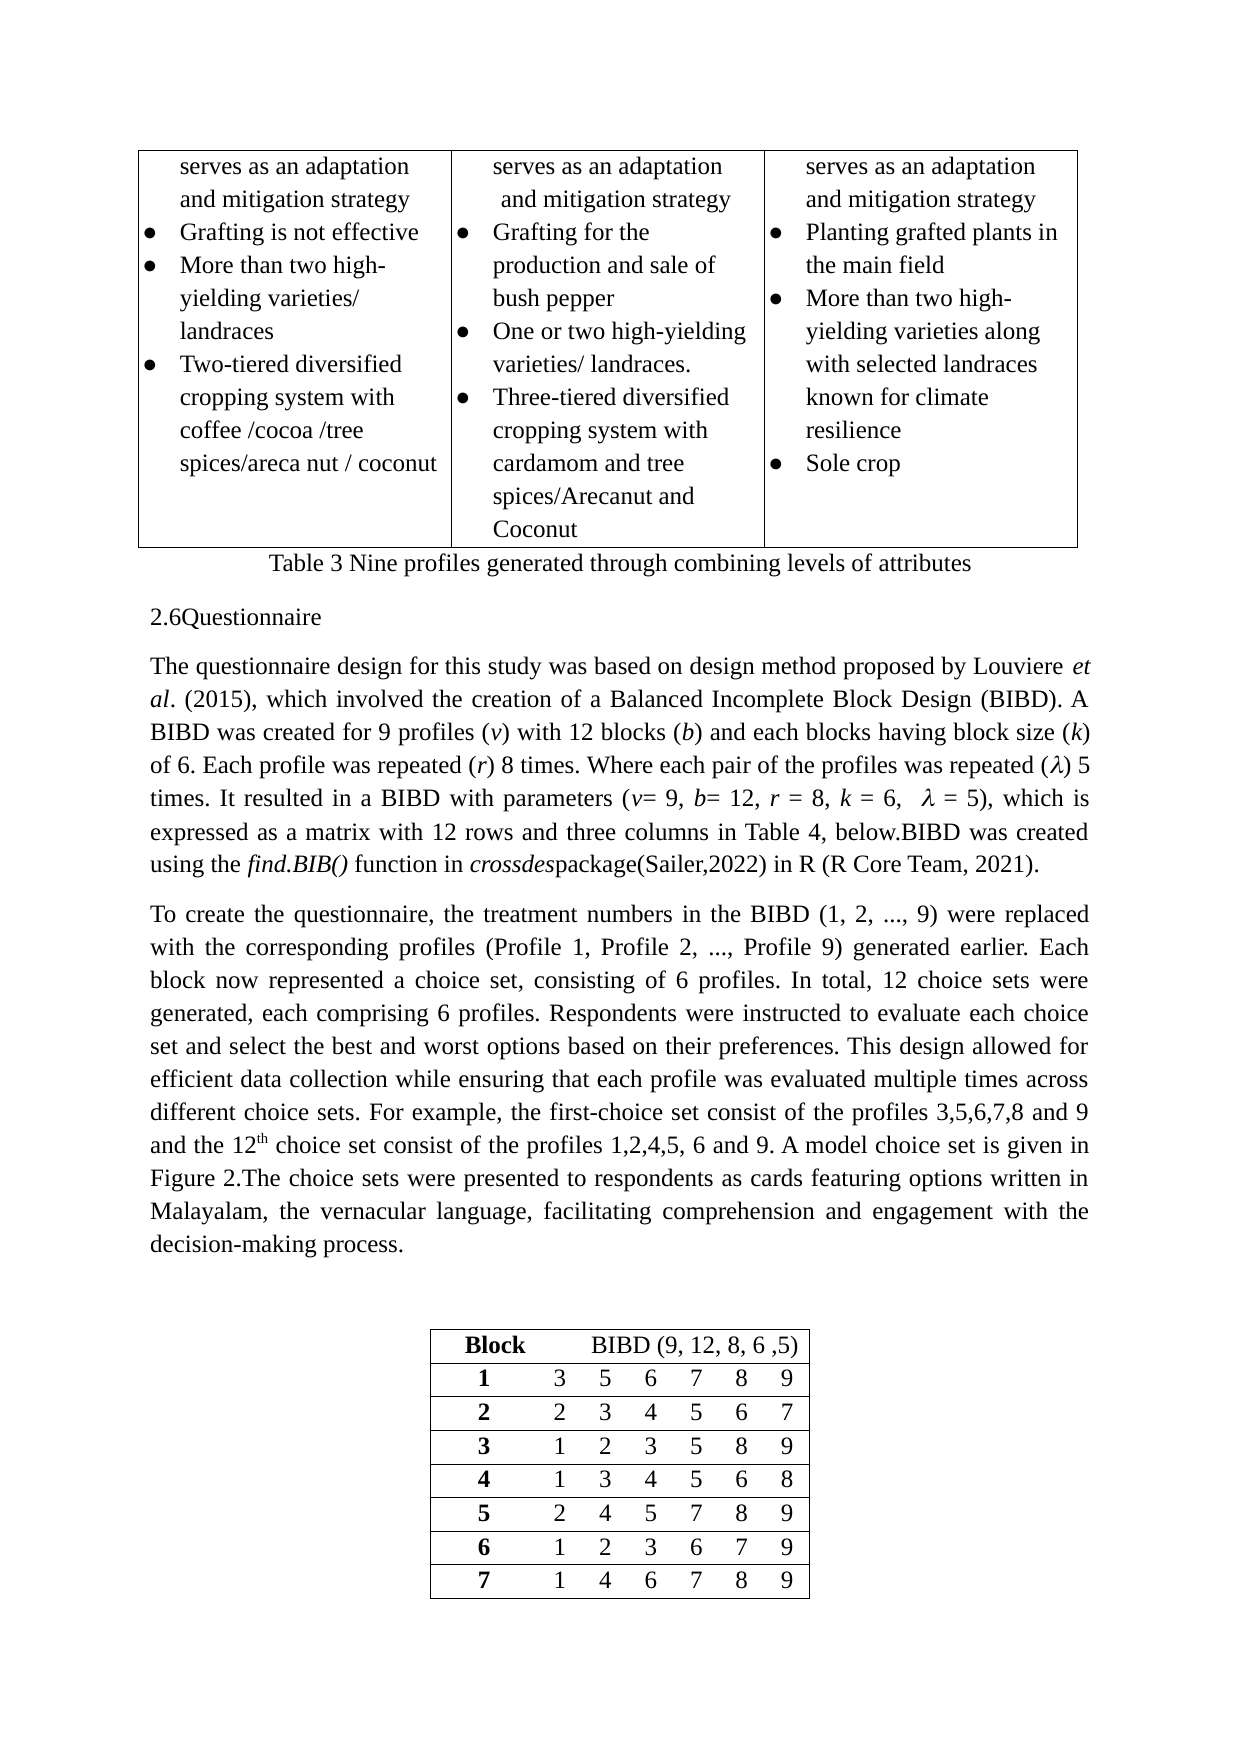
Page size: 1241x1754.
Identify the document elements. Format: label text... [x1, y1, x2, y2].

table_cell 8 [719, 1498, 764, 1531]
table_cell 9 [764, 1565, 809, 1598]
table_cell 7 [764, 1397, 809, 1430]
text 2.6Questionnaire [150, 602, 1090, 631]
table_cell 5 [673, 1397, 719, 1430]
table_cell 9 [764, 1364, 809, 1396]
text To create the questionnaire, the treatment numbers in the BIBD (1, 2, ..., 9) were replaced with the corresponding profiles (Profile 1, Profile 2, ..., Profile 9) generated earlier. Each block now represented a choice set, consisting of 6 profiles. In total, 12 choice sets were generated, each comprising 6 profiles. Respondents were instructed to evaluate each choice set and select the best and worst options based on their preferences. This design allowed for efficient data collection while ensuring that each profile was evaluated multiple times across different choice sets. For example, the first-choice set consist of the profiles 3,5,6,7,8 and 9 and the 12th choice set consist of the profiles 1,2,4,5, 6 and 9. A model choice set is given in Figure 2.The choice sets were presented to respondents as cards featuring options written in Malayalam, the vernacular language, facilitating comprehension and engagement with the decision-making process. [150, 899, 1090, 1258]
table_header Block [431, 1330, 537, 1362]
table_cell 2 [537, 1498, 582, 1531]
table_cell 2 [582, 1532, 628, 1564]
table_cell 6 [673, 1532, 719, 1564]
table_header BIBD (9, 12, 8, 6 ,5) [537, 1330, 809, 1362]
table_cell 7 [719, 1532, 764, 1564]
table_cell 4 [628, 1397, 673, 1430]
table_cell 1 [431, 1364, 537, 1396]
text Table 3 Nine profiles generated through combining levels of attributes [150, 548, 1090, 577]
table_cell 6 [431, 1532, 537, 1564]
table_cell 6 [719, 1397, 764, 1430]
table_cell 5 [673, 1431, 719, 1463]
table_cell 5 [431, 1498, 537, 1531]
table_cell 6 [628, 1364, 673, 1396]
text The questionnaire design for this study was based on design method proposed by Louviere et al. (2015), which involved the creation of a Balanced Incomplete Block Design (BIBD). A BIBD was created for 9 profiles (v) with 12 blocks (b) and each blocks having block size (k) of 6. Each profile was repeated (r) 8 times. Where each pair of the profiles was repeated () 5 times. It resulted in a BIBD with parameters (v= 9, b= 12, r = 8, k = 6, = 5), which is expressed as a matrix with 12 rows and three columns in Table 4, below.BIBD was created using the find.BIB() function in crossdespackage(Sailer,2022) in R (R Core Team, 2021). [150, 651, 1090, 878]
table_cell 8 [719, 1565, 764, 1598]
table_cell 9 [764, 1431, 809, 1463]
table_cell 1 [537, 1532, 582, 1564]
table_cell 3 [628, 1431, 673, 1463]
table_cell 7 [673, 1364, 719, 1396]
table_cell 2 [582, 1431, 628, 1463]
table_cell 8 [764, 1465, 809, 1497]
table_cell 1 [537, 1565, 582, 1598]
table_cell 4 [582, 1565, 628, 1598]
table_cell 2 [431, 1397, 537, 1430]
table_cell 5 [673, 1465, 719, 1497]
table_cell 4 [431, 1465, 537, 1497]
table_cell 9 [764, 1498, 809, 1531]
table_cell 3 [431, 1431, 537, 1463]
table_cell 8 [719, 1364, 764, 1396]
table_cell 6 [719, 1465, 764, 1497]
table_cell 4 [628, 1465, 673, 1497]
table_cell 1 [537, 1465, 582, 1497]
table_cell 3 [628, 1532, 673, 1564]
table_cell 2 [537, 1397, 582, 1430]
table_cell 5 [582, 1364, 628, 1396]
table_cell 5 [628, 1498, 673, 1531]
table_cell 3 [537, 1364, 582, 1396]
table_cell 1 [537, 1431, 582, 1463]
table_cell 3 [582, 1397, 628, 1430]
table_cell 7 [673, 1498, 719, 1531]
table_cell 4 [582, 1498, 628, 1531]
table_cell 8 [719, 1431, 764, 1463]
table_cell 3 [582, 1465, 628, 1497]
table_cell 9 [764, 1532, 809, 1564]
table_cell 7 [673, 1565, 719, 1598]
table_cell 6 [628, 1565, 673, 1598]
table_cell 7 [431, 1565, 537, 1598]
